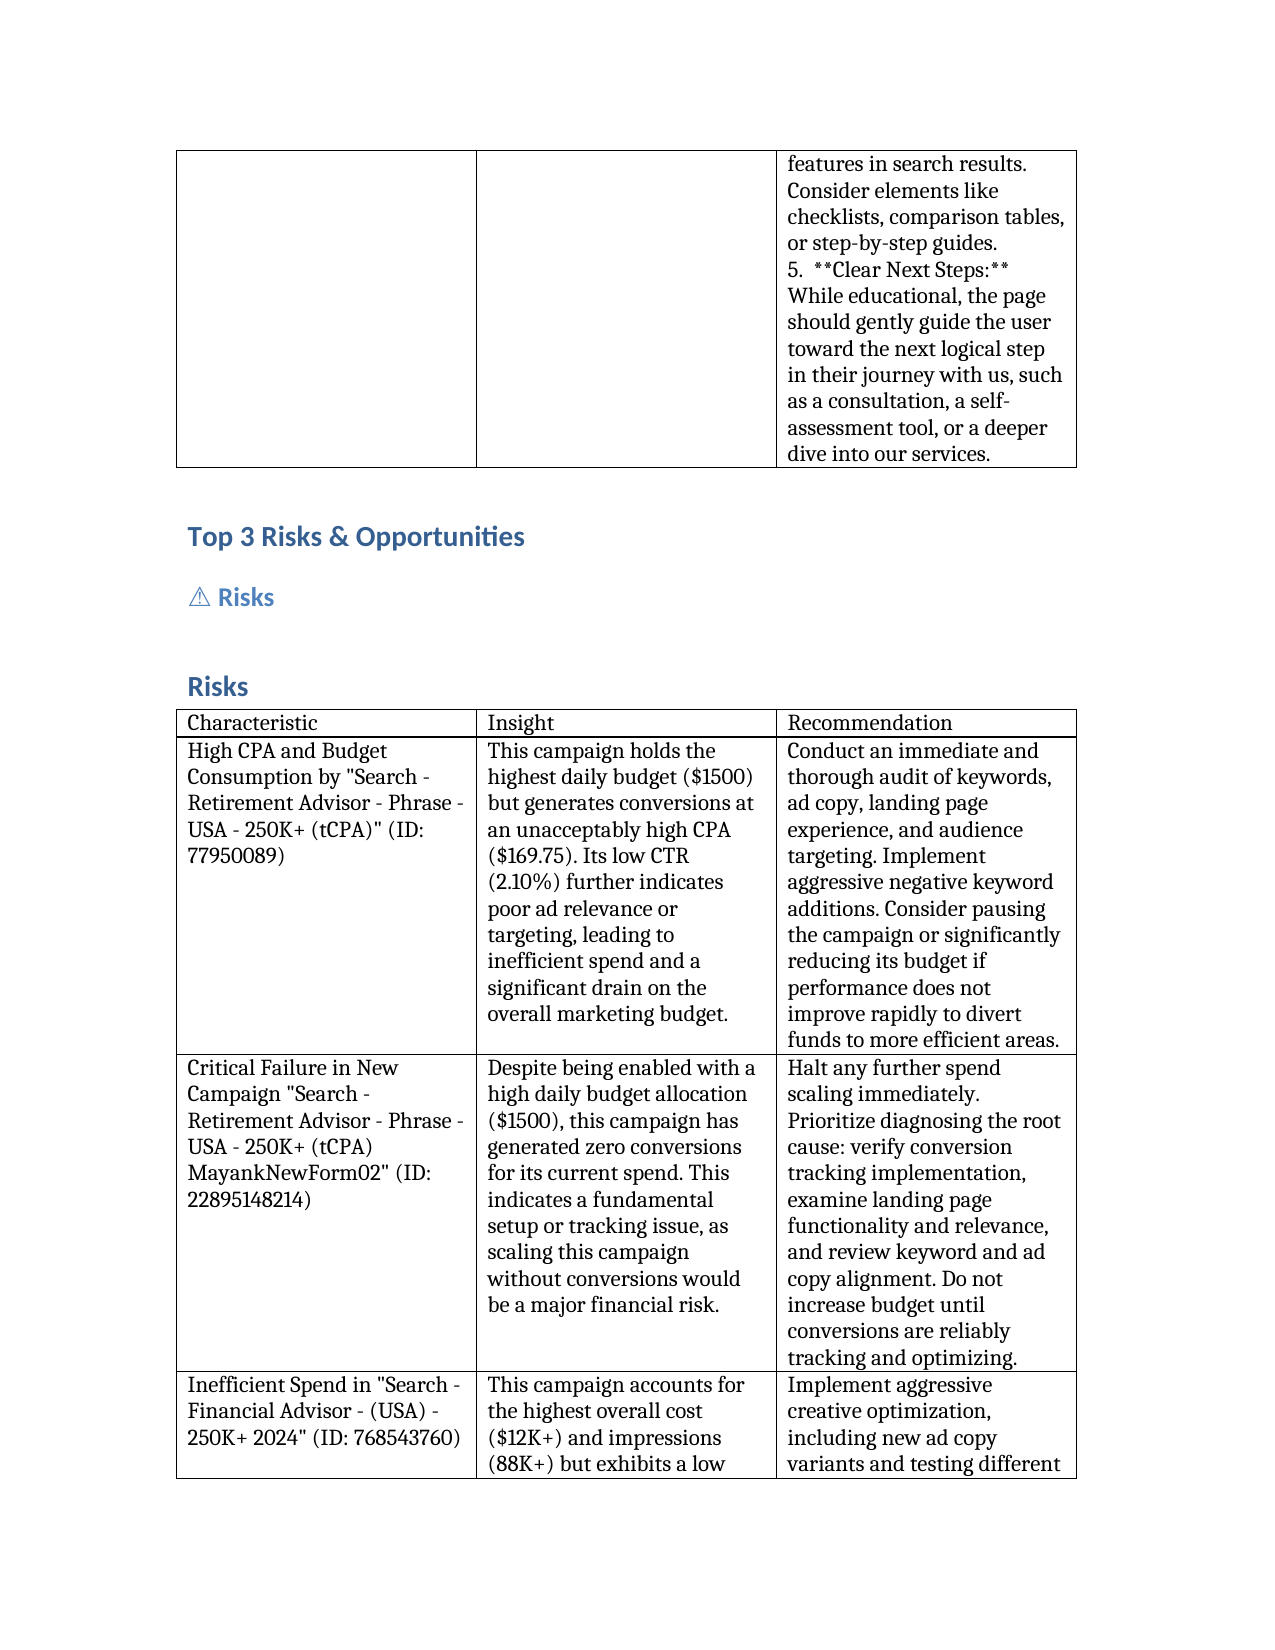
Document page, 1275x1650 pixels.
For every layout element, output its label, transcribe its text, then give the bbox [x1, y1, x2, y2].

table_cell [477, 1372, 776, 1477]
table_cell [477, 151, 776, 467]
table_cell This campaign holds the highest daily budget ($1500) but generates conversions at an unacceptably high CPA ($169.75). Its low CTR (2.10%) further indicates poor ad relevance or targeting, leading to inefficient spend and a significant drain on the overall marketing budget. [477, 738, 776, 1054]
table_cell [777, 1372, 1076, 1477]
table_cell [177, 1372, 476, 1477]
subtitle ⚠️ Risks [187, 580, 1087, 613]
table_header Recommendation [777, 710, 1076, 736]
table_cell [177, 151, 476, 467]
table_cell High CPA and Budget Consumption by "Search - Retirement Advisor - Phrase - USA - 250K+ (tCPA)" (ID: 77950089) [177, 738, 476, 1054]
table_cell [777, 151, 1076, 467]
table_header Characteristic [177, 710, 476, 736]
table_header Insight [477, 710, 776, 736]
table_cell Conduct an immediate and thorough audit of keywords, ad copy, landing page experience, and audience targeting. Implement aggressive negative keyword additions. Consider pausing the campaign or significantly reducing its budget if performance does not improve rapidly to divert funds to more efficient areas. [777, 738, 1076, 1054]
table_cell Halt any further spend scaling immediately. Prioritize diagnosing the root cause: verify conversion tracking implementation, examine landing page functionality and relevance, and review keyword and ad copy alignment. Do not increase budget until conversions are reliably tracking and optimizing. [777, 1055, 1076, 1371]
subtitle Risks [187, 668, 1087, 704]
table_cell Critical Failure in New Campaign "Search - Retirement Advisor - Phrase - USA - 250K+ (tCPA) MayankNewForm02" (ID: 22895148214) [177, 1055, 476, 1371]
table_cell Despite being enabled with a high daily budget allocation ($1500), this campaign has generated zero conversions for its current spend. This indicates a fundamental setup or tracking issue, as scaling this campaign without conversions would be a major financial risk. [477, 1055, 776, 1371]
subtitle Top 3 Risks & Opportunities [187, 518, 1087, 554]
